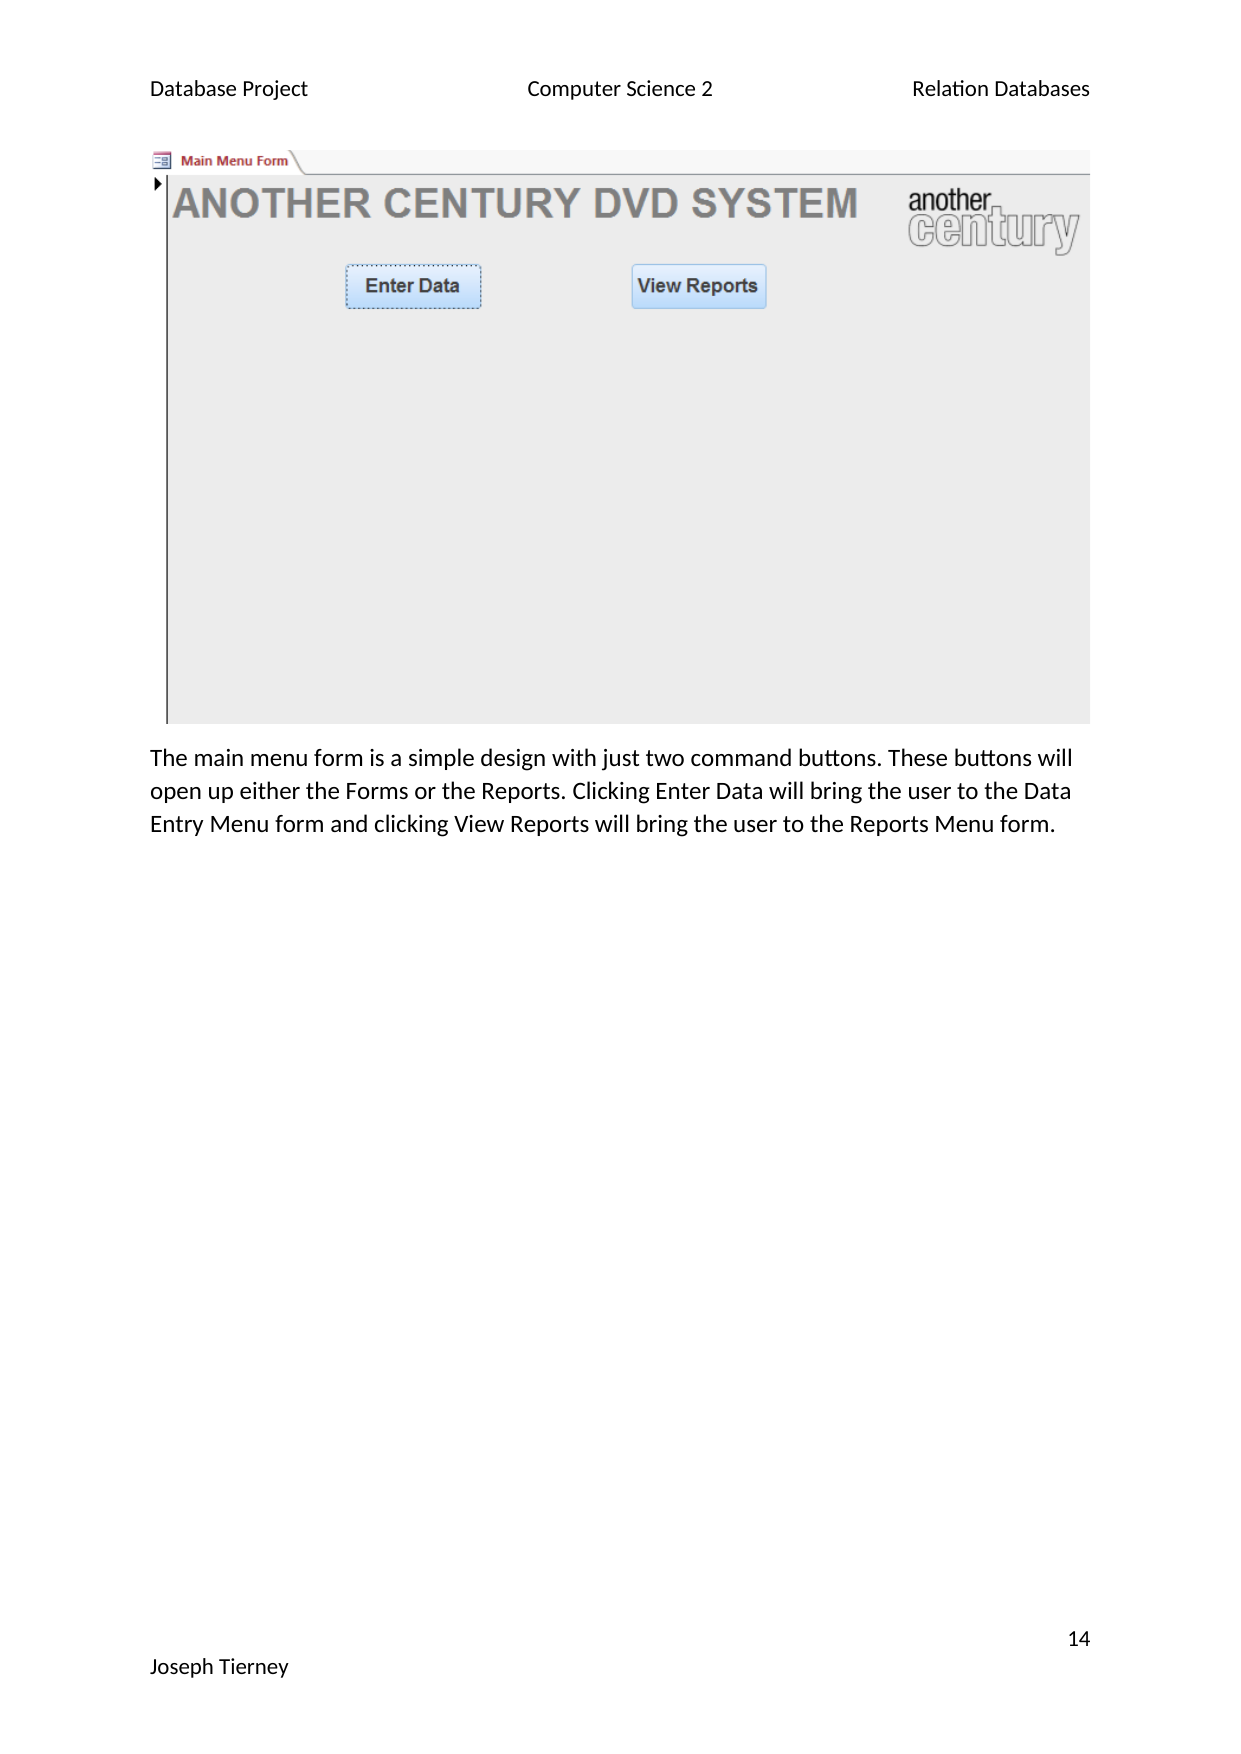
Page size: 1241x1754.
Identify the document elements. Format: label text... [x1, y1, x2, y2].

picture [150, 150, 1091, 724]
text The main menu form is a simple design with just two command buttons. These buttons will open up either the Forms or the Reports. Clicking Enter Data will bring the user to the Data Entry Menu form and clicking View Reports will bring the user to the Reports Menu form. [150, 742, 1090, 839]
